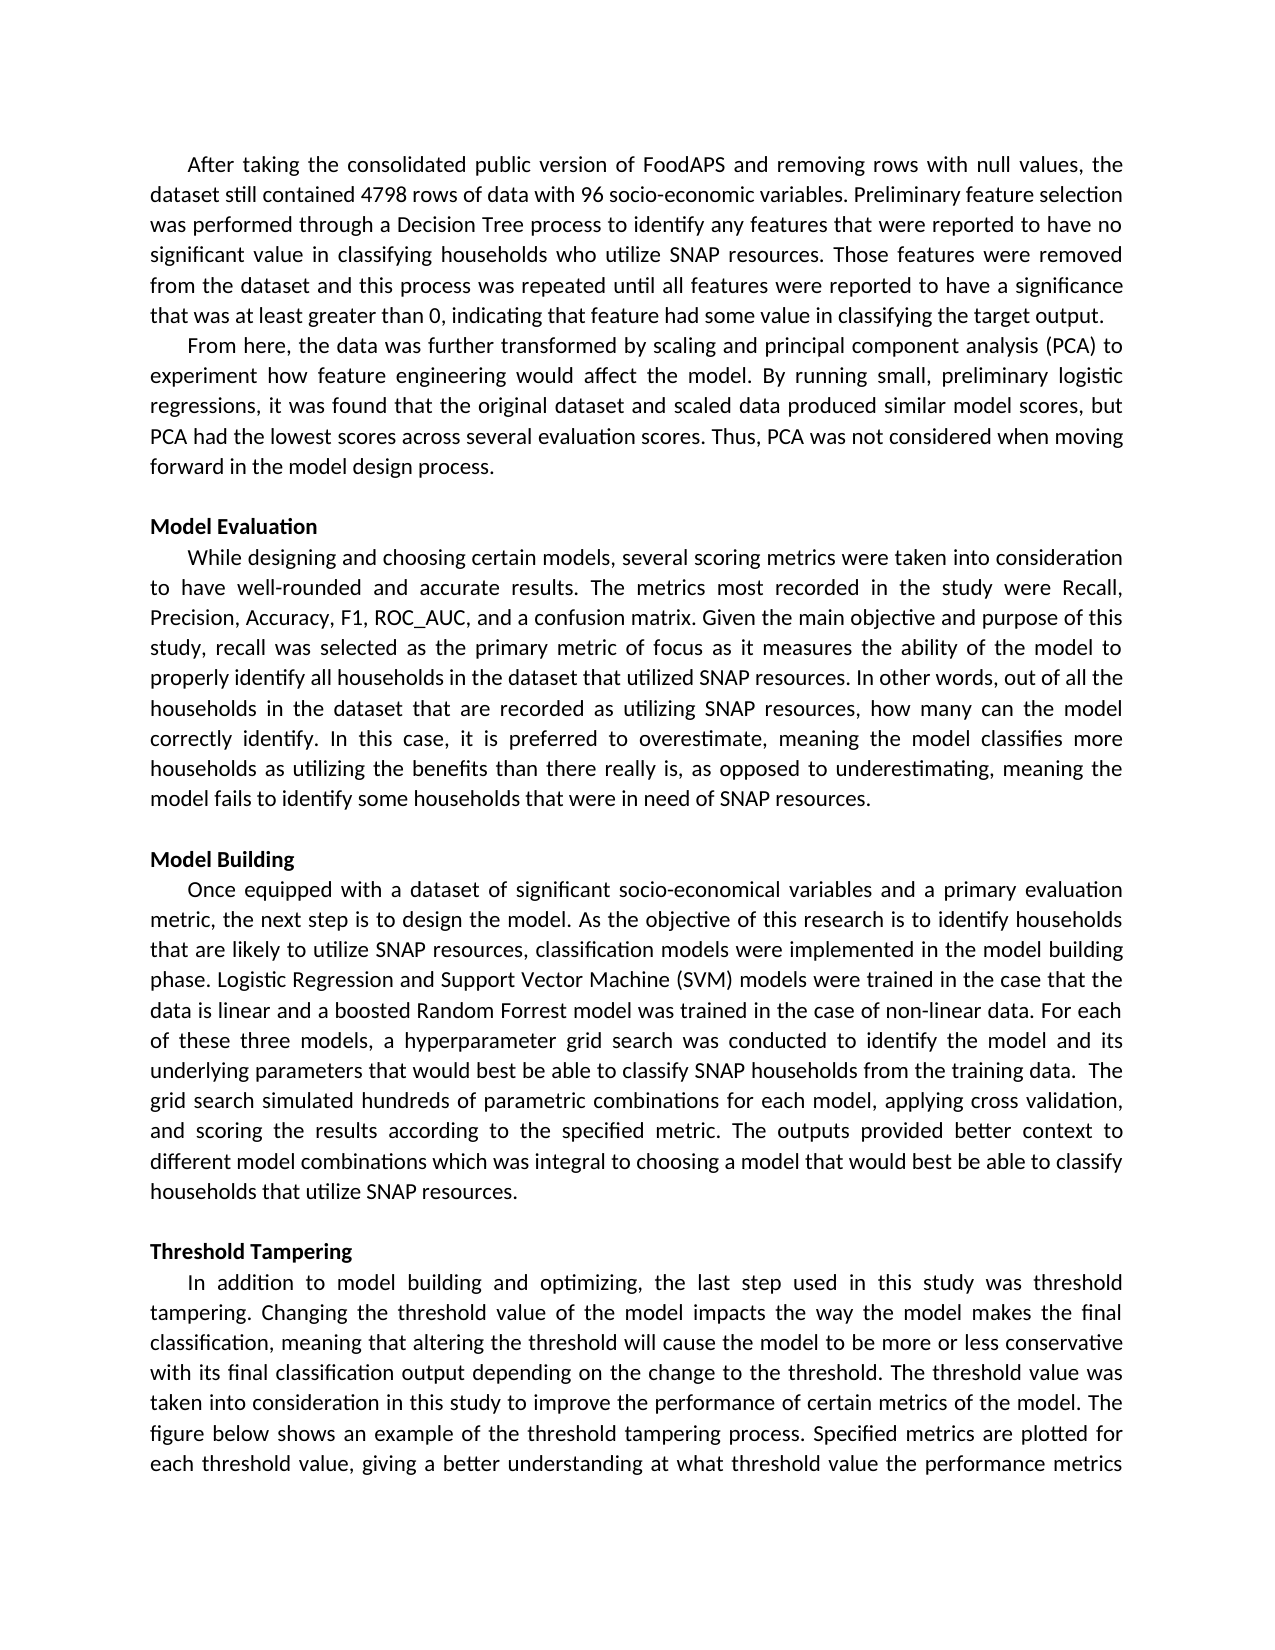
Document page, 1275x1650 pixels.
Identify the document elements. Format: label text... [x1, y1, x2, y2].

text Threshold Tampering [150, 1237, 1125, 1266]
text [150, 1268, 1125, 1477]
text From here, the data was further transformed by scaling and principal component analysis (PCA) to experiment how feature engineering would affect the model. By running small, preliminary logistic regressions, it was found that the original dataset and scaled data produced similar model scores, but PCA had the lowest scores across several evaluation scores. Thus, PCA was not considered when moving forward in the model design process. [150, 331, 1125, 480]
text Model Building [150, 845, 1125, 873]
text While designing and choosing certain models, several scoring metrics were taken into consideration to have well-rounded and accurate results. The metrics most recorded in the study were Recall, Precision, Accuracy, F1, ROC_AUC, and a confusion matrix. Given the main objective and purpose of this study, recall was selected as the primary metric of focus as it measures the ability of the model to properly identify all households in the dataset that utilized SNAP resources. In other words, out of all the households in the dataset that are recorded as utilizing SNAP resources, how many can the model correctly identify. In this case, it is preferred to overestimate, meaning the model classifies more households as utilizing the benefits than there really is, as opposed to underestimating, meaning the model fails to identify some households that were in need of SNAP resources. [150, 543, 1125, 812]
text After taking the consolidated public version of FoodAPS and removing rows with null values, the dataset still contained 4798 rows of data with 96 socio-economic variables. Preliminary feature selection was performed through a Decision Tree process to identify any features that were reported to have no significant value in classifying households who utilize SNAP resources. Those features were removed from the dataset and this process was repeated until all features were reported to have a significance that was at least greater than 0, indicating that feature had some value in classifying the target output. [150, 150, 1125, 329]
text Model Evaluation [150, 512, 1125, 541]
text Once equipped with a dataset of significant socio-economical variables and a primary evaluation metric, the next step is to design the model. As the objective of this research is to identify households that are likely to utilize SNAP resources, classification models were implemented in the model building phase. Logistic Regression and Support Vector Machine (SVM) models were trained in the case that the data is linear and a boosted Random Forrest model was trained in the case of non-linear data. For each of these three models, a hyperparameter grid search was conducted to identify the model and its underlying parameters that would best be able to classify SNAP households from the training data. The grid search simulated hundreds of parametric combinations for each model, applying cross validation, and scoring the results according to the specified metric. The outputs provided better context to different model combinations which was integral to choosing a model that would best be able to classify households that utilize SNAP resources. [150, 875, 1125, 1205]
